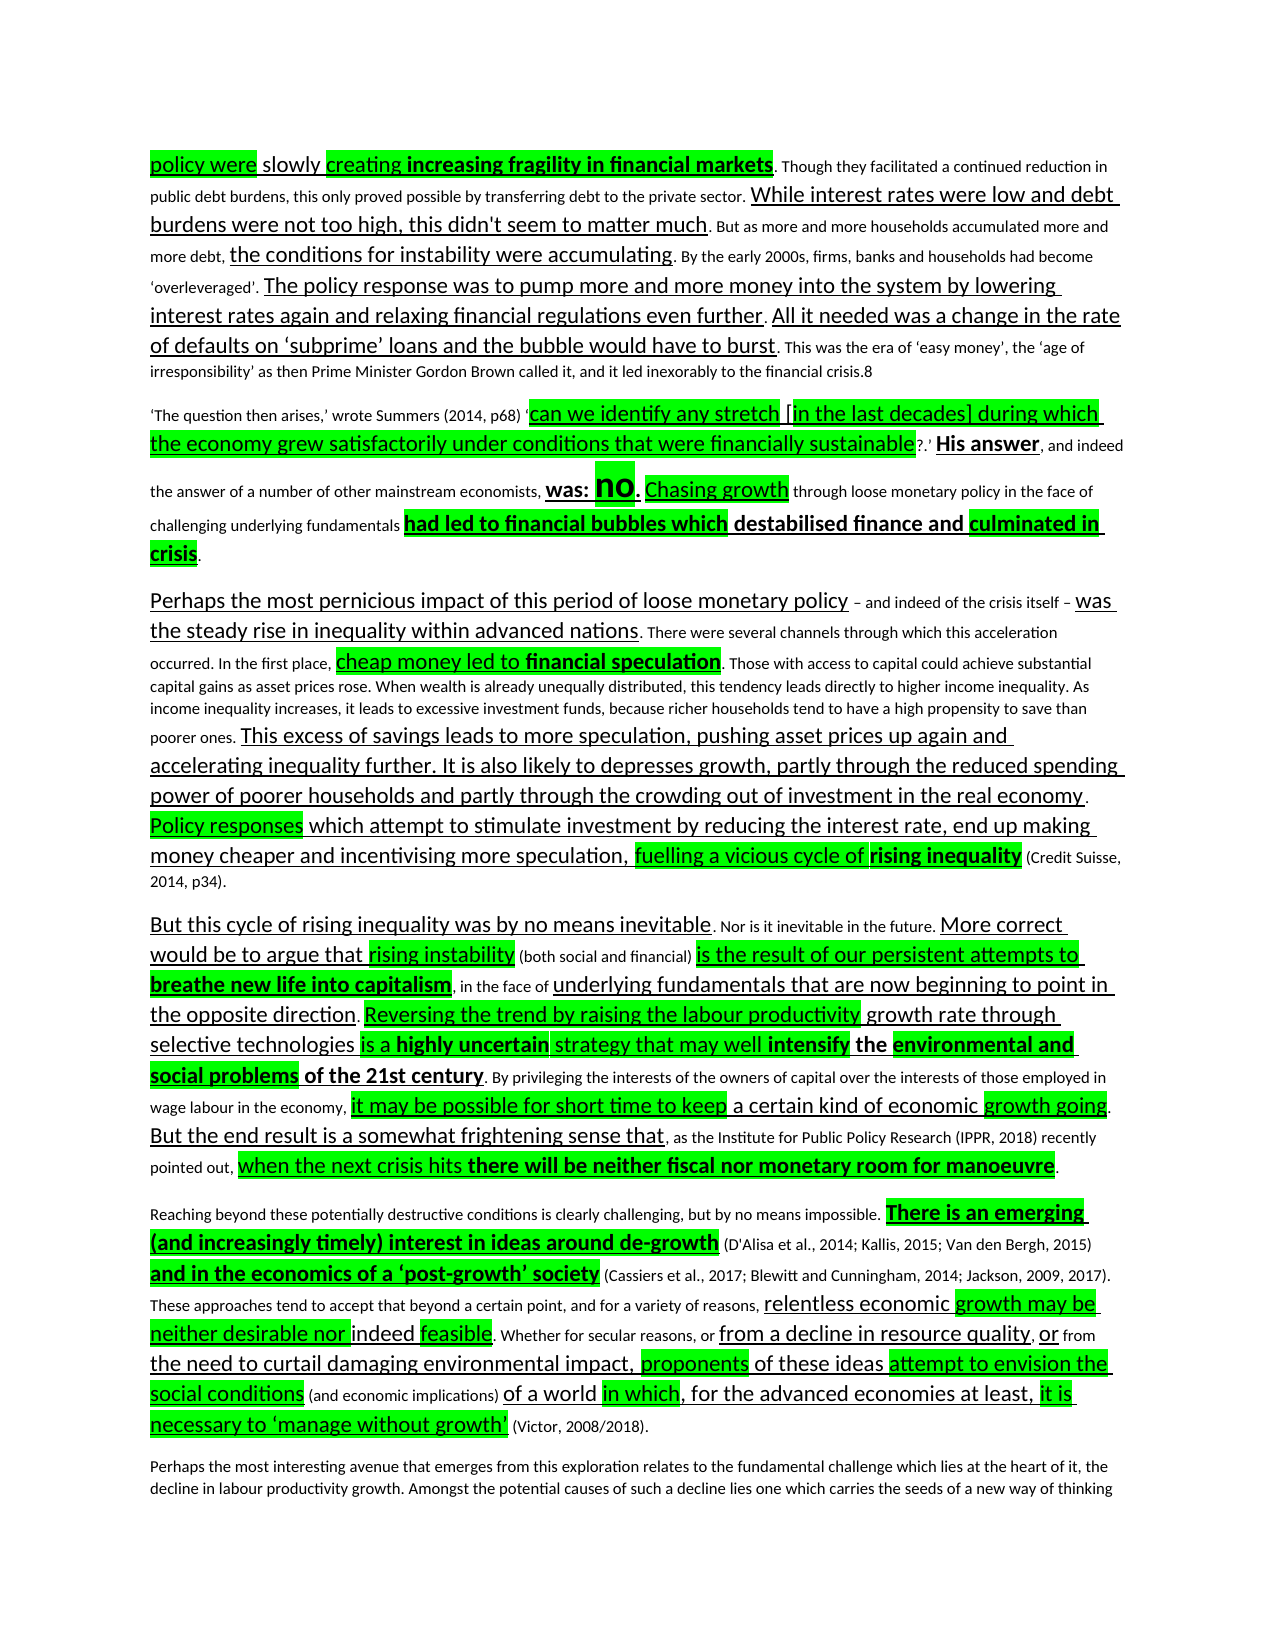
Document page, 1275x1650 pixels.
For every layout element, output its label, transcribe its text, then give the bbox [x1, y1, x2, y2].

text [150, 1457, 1125, 1499]
text Reaching beyond these potentially destructive conditions is clearly challenging, but by no means impossible. There is an emerging (and increasingly timely) interest in ideas around de-growth (D'Alisa et al., 2014; Kallis, 2015; Van den Bergh, 2015) and in the economics of a ‘post-growth’ society (Cassiers et al., 2017; Blewitt and Cunningham, 2014; Jackson, 2009, 2017). These approaches tend to accept that beyond a certain point, and for a variety of reasons, relentless economic growth may be neither desirable nor indeed feasible. Whether for secular reasons, or from a decline in resource quality, or from the need to curtail damaging environmental impact, proponents of these ideas attempt to envision the social conditions (and economic implications) of a world in which, for the advanced economies at least, it is necessary to ‘manage without growth’ (Victor, 2008/2018). [150, 1198, 1125, 1438]
text Perhaps the most pernicious impact of this period of loose monetary policy – and indeed of the crisis itself – was the steady rise in inequality within advanced nations. There were several channels through which this acceleration occurred. In the first place, cheap money led to financial speculation. Those with access to capital could achieve substantial capital gains as asset prices rose. When wealth is already unequally distributed, this tendency leads directly to higher income inequality. As income inequality increases, it leads to excessive investment funds, because richer households tend to have a high propensity to save than poorer ones. This excess of savings leads to more speculation, pushing asset prices up again and accelerating inequality further. It is also likely to depresses growth, partly through the reduced spending power of poorer households and partly through the crowding out of investment in the real economy. Policy responses which attempt to stimulate investment by reducing the interest rate, end up making money cheaper and incentivising more speculation, fuelling a vicious cycle of rising inequality (Credit Suisse, 2014, p34). [150, 777, 1125, 891]
text But this cycle of rising inequality was by no means inevitable. Nor is it inevitable in the future. More correct would be to argue that rising instability (both social and financial) is the result of our persistent attempts to breathe new life into capitalism, in the face of underlying fundamentals that are now beginning to point in the opposite direction. Reversing the trend by raising the labour productivity growth rate through selective technologies is a highly uncertain strategy that may well intensify the environmental and social problems of the 21st century. By privileging the interests of the owners of capital over the interests of those employed in wage labour in the economy, it may be possible for short time to keep a certain kind of economic growth going. But the end result is a somewhat frightening sense that, as the Institute for Public Policy Research (IPPR, 2018) recently pointed out, when the next crisis hits there will be neither fiscal nor monetary room for manoeuvre. [150, 910, 1125, 1179]
text ‘The question then arises,’ wrote Summers (2014, p68) ‘can we identify any stretch [in the last decades] during which the economy grew satisfactorily under conditions that were financially sustainable?.’ His answer, and indeed the answer of a number of other mainstream economists, was: no. Chasing growth through loose monetary policy in the face of challenging underlying fundamentals had led to financial bubbles which destabilised finance and culminated in crisis. [150, 399, 1125, 567]
text Perhaps the most pernicious impact of this period of loose monetary policy – and indeed of the crisis itself – was the steady rise in inequality within advanced nations. There were several channels through which this acceleration occurred. In the first place, cheap money led to financial speculation. Those with access to capital could achieve substantial capital gains as asset prices rose. When wealth is already unequally distributed, this tendency leads directly to higher income inequality. As income inequality increases, it leads to excessive investment funds, because richer households tend to have a high propensity to save than poorer ones. This excess of savings leads to more speculation, pushing asset prices up again and accelerating inequality further. It is also likely to depresses growth, partly through the reduced spending power of poorer households and partly through the crowding out of investment in the real economy. Policy responses which attempt to stimulate investment by reducing the interest rate, end up making money cheaper and incentivising more speculation, fuelling a vicious cycle of rising inequality (Credit Suisse, 2014, p34). [150, 586, 1125, 775]
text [150, 150, 1125, 381]
